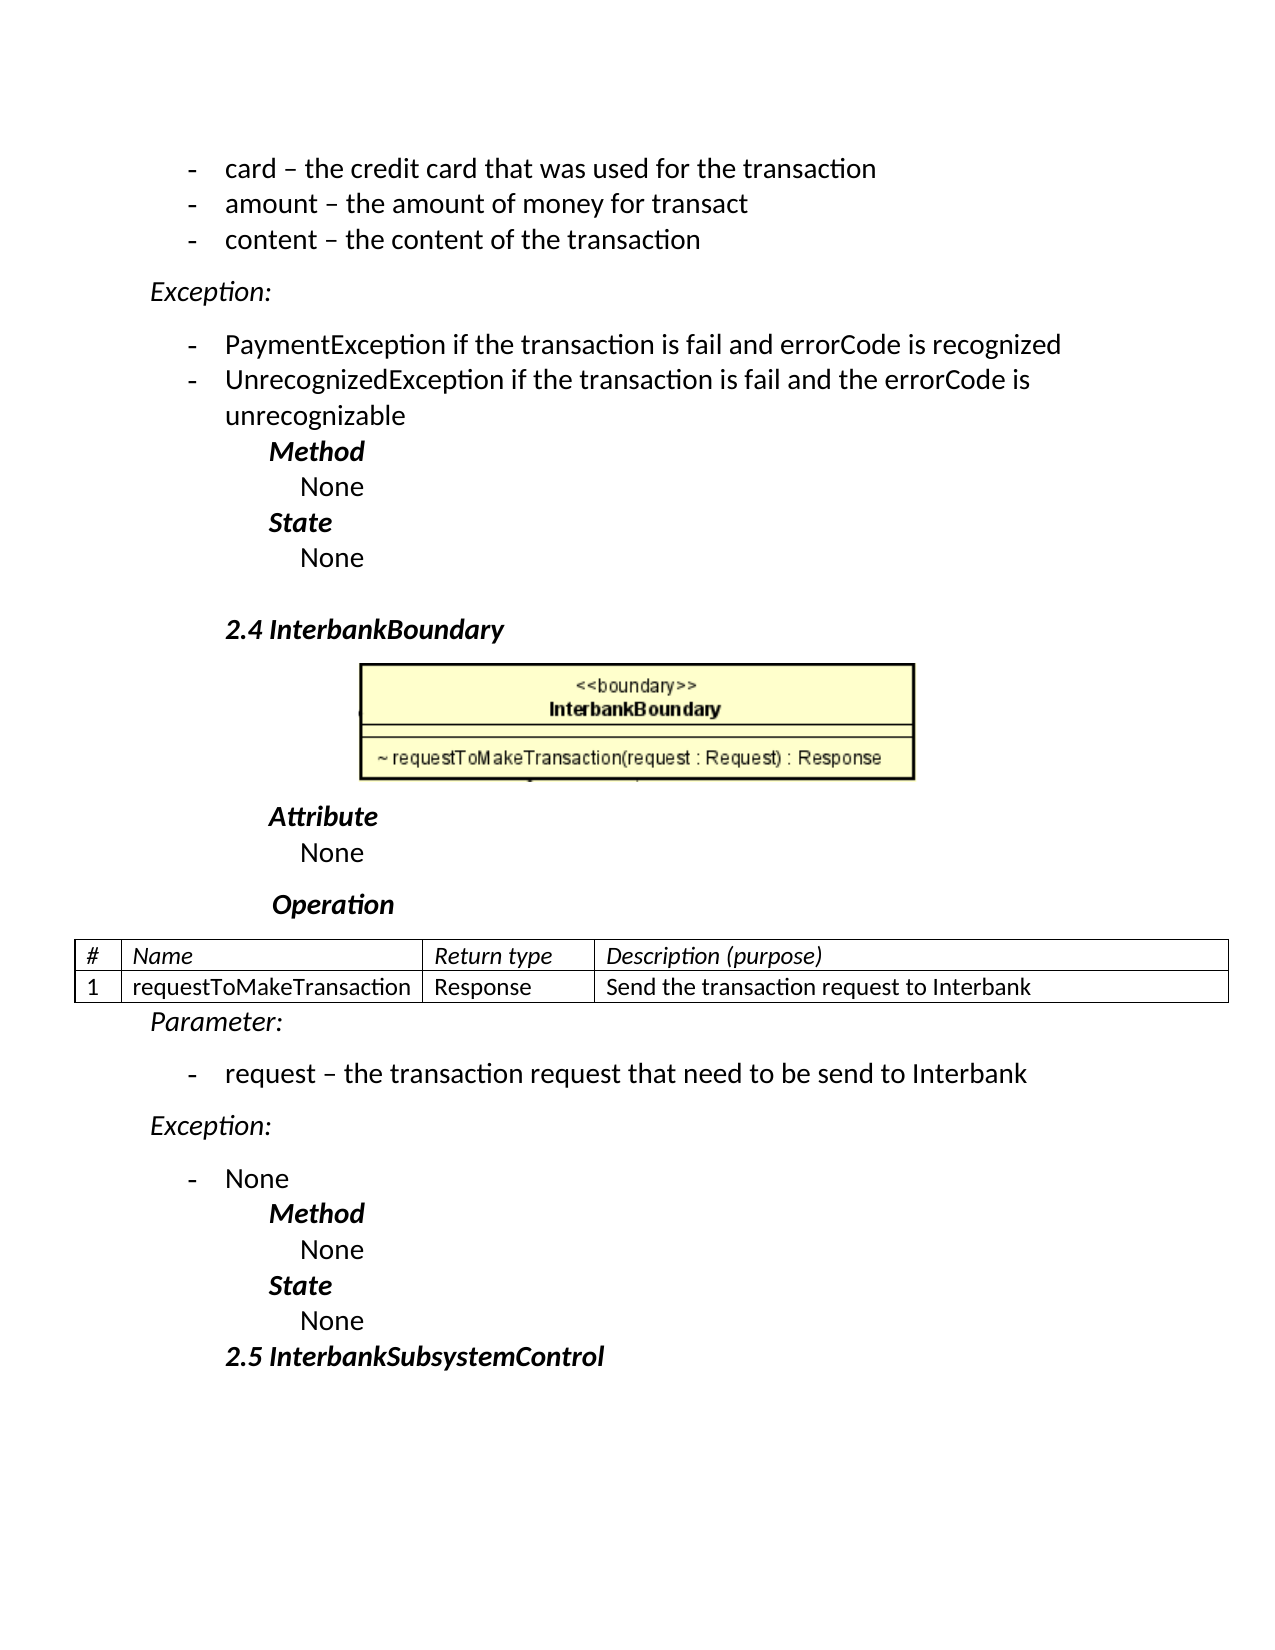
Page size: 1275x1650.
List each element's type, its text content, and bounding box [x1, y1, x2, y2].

table_cell requestToMakeTransaction [122, 971, 422, 1002]
list None [269, 1302, 1125, 1338]
list UnrecognizedException if the transaction is fail and the errorCode is unrecognizable [187, 361, 1125, 433]
list None [187, 1160, 1125, 1195]
list 2.5 InterbankSubsystemControl [225, 1338, 1125, 1373]
text Exception: [150, 1107, 1125, 1143]
list content – the content of the transaction [187, 221, 1125, 257]
table_header Name [122, 940, 422, 970]
text Parameter: [150, 1003, 1125, 1038]
table_header Description (purpose) [595, 940, 1228, 970]
list Method [269, 433, 1125, 468]
list 2.4 InterbankBoundary [225, 611, 1125, 646]
table_cell 1 [76, 971, 121, 1002]
list Attribute [269, 798, 1125, 834]
list amount – the amount of money for transact [187, 186, 1125, 221]
list State [269, 1267, 1125, 1302]
list None [269, 468, 1125, 504]
list State [269, 504, 1125, 539]
list PaymentException if the transaction is fail and errorCode is recognized [187, 326, 1125, 361]
list None [269, 539, 1125, 575]
table_header Return type [423, 940, 594, 970]
text Exception: [150, 273, 1125, 309]
picture [358, 663, 917, 782]
list None [269, 834, 1125, 870]
table_cell Send the transaction request to Interbank [595, 971, 1228, 1002]
list Method [269, 1195, 1125, 1231]
text Operation [272, 886, 1125, 922]
list None [269, 1231, 1125, 1267]
table_cell Response [423, 971, 594, 1002]
list request – the transaction request that need to be send to Interbank [187, 1055, 1125, 1091]
table_header # [76, 940, 121, 970]
list card – the credit card that was used for the transaction [187, 150, 1125, 186]
